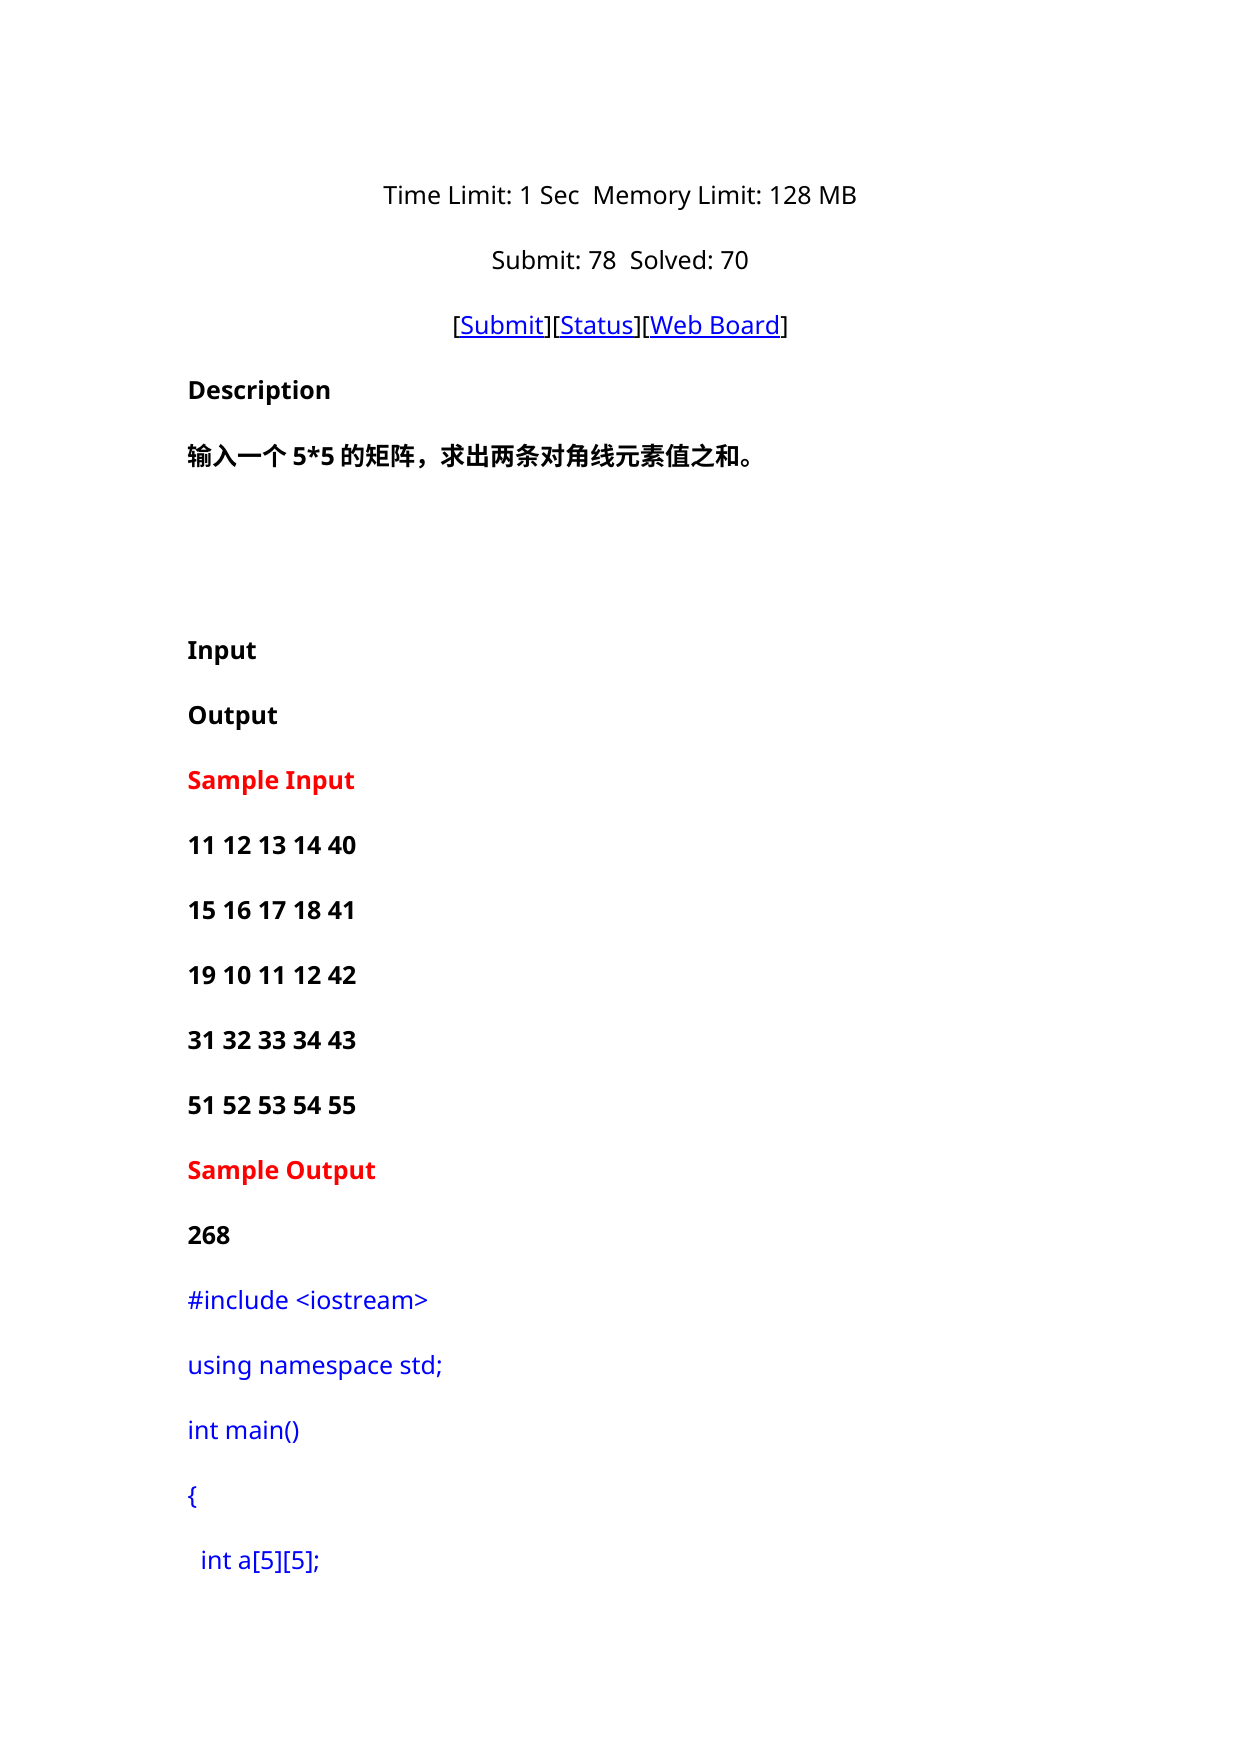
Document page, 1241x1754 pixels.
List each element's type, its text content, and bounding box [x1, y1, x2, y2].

text 19 10 11 12 42 [187, 942, 1053, 1007]
text Sample Input [187, 747, 1053, 812]
text 15 16 17 18 41 [187, 877, 1053, 942]
text int main() [187, 1397, 1053, 1462]
text 51 52 53 54 55 [187, 1072, 1053, 1137]
text Sample Output [187, 1137, 1053, 1202]
text Output [187, 682, 1053, 747]
text { [187, 1462, 1053, 1527]
text Input [187, 617, 1053, 682]
text 11 12 13 14 40 [187, 812, 1053, 877]
text Description [187, 357, 1053, 422]
text int a[5][5]; [187, 1527, 1053, 1592]
text 268 [187, 1202, 1053, 1267]
text using namespace std; [187, 1332, 1053, 1397]
text #include <iostream> [187, 1267, 1053, 1332]
text 输入一个5*5的矩阵，求出两条对角线元素值之和。 [187, 422, 1053, 487]
text 31 32 33 34 43 [187, 1007, 1053, 1072]
text Time Limit: 1 Sec Memory Limit: 128 MB Submit: 78 Solved: 70 [Submit][Status][Web Board] [187, 162, 1053, 357]
